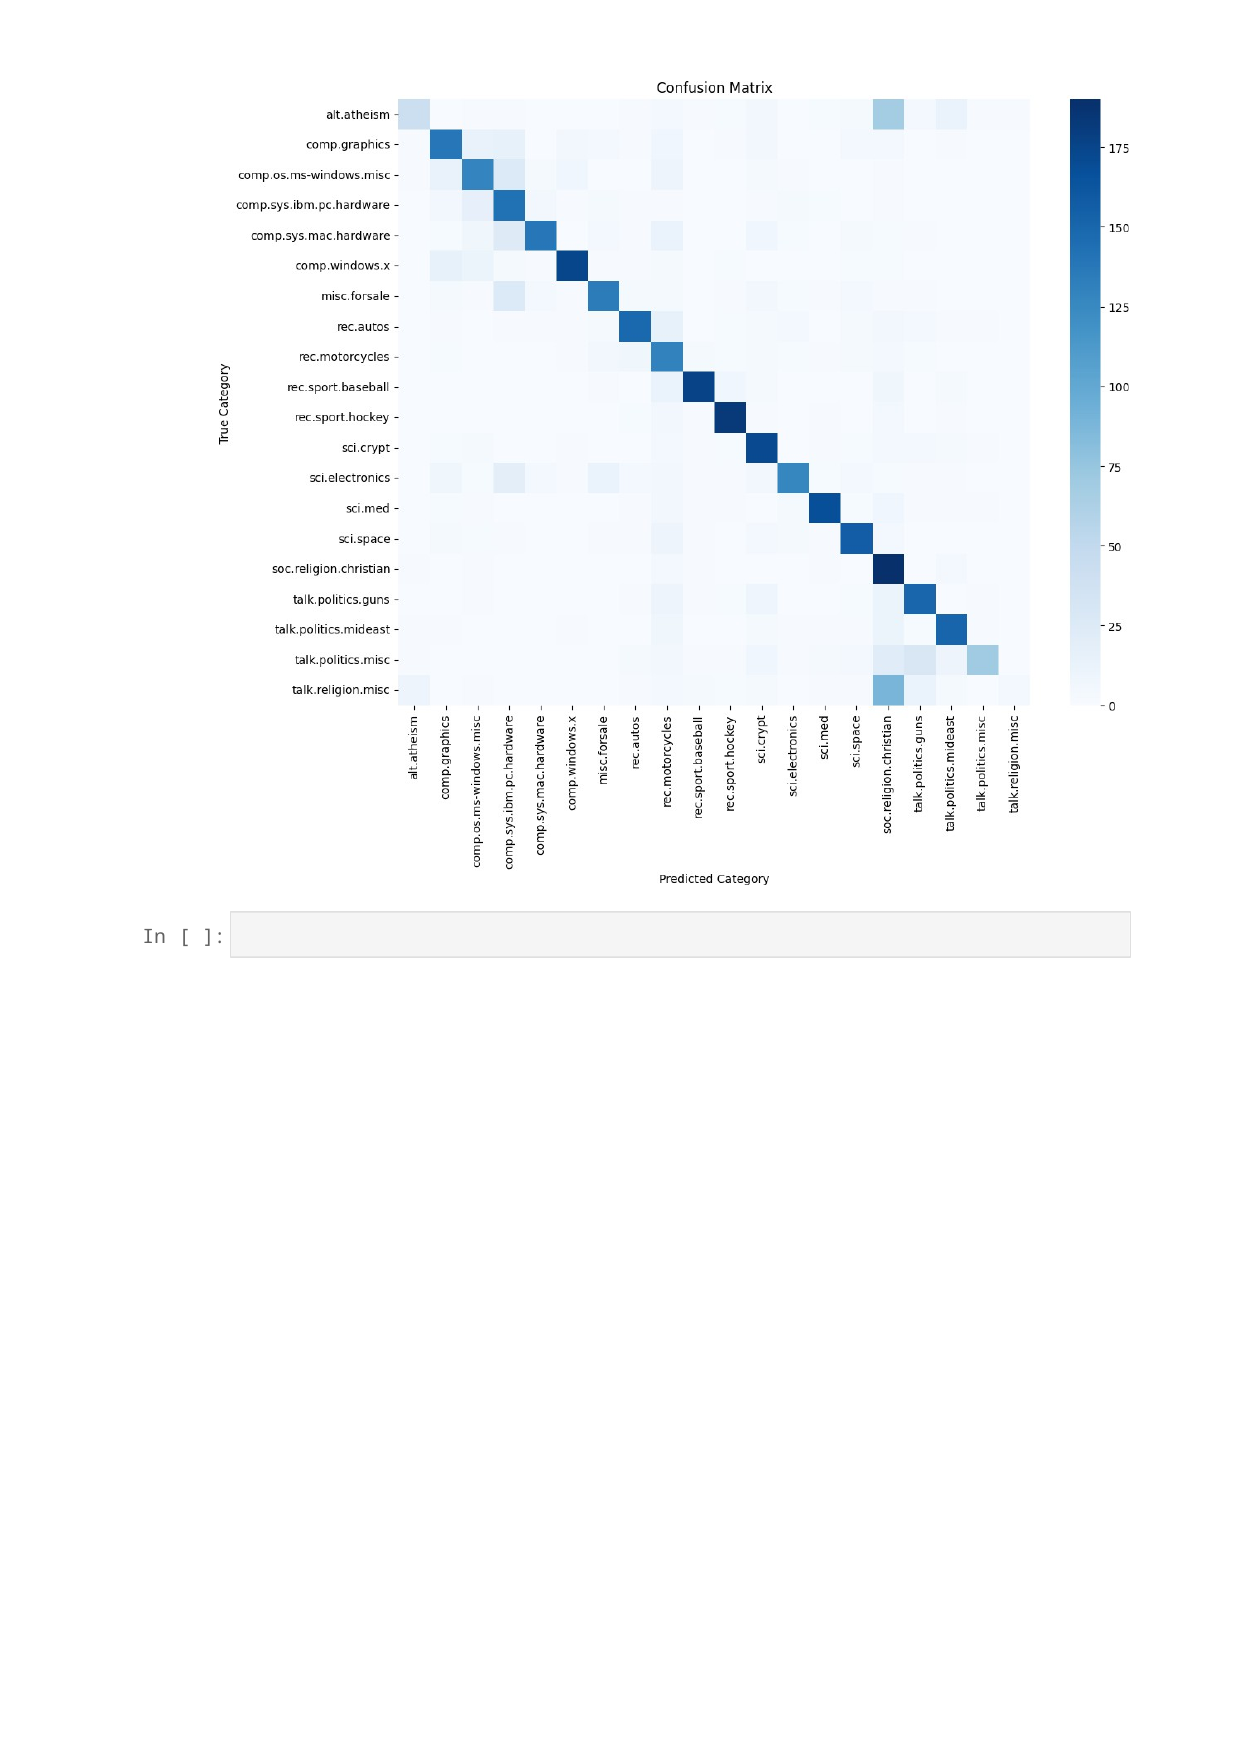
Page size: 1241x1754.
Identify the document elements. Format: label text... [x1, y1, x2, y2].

picture [219, 81, 1129, 885]
text In [ ]: [142, 923, 230, 949]
